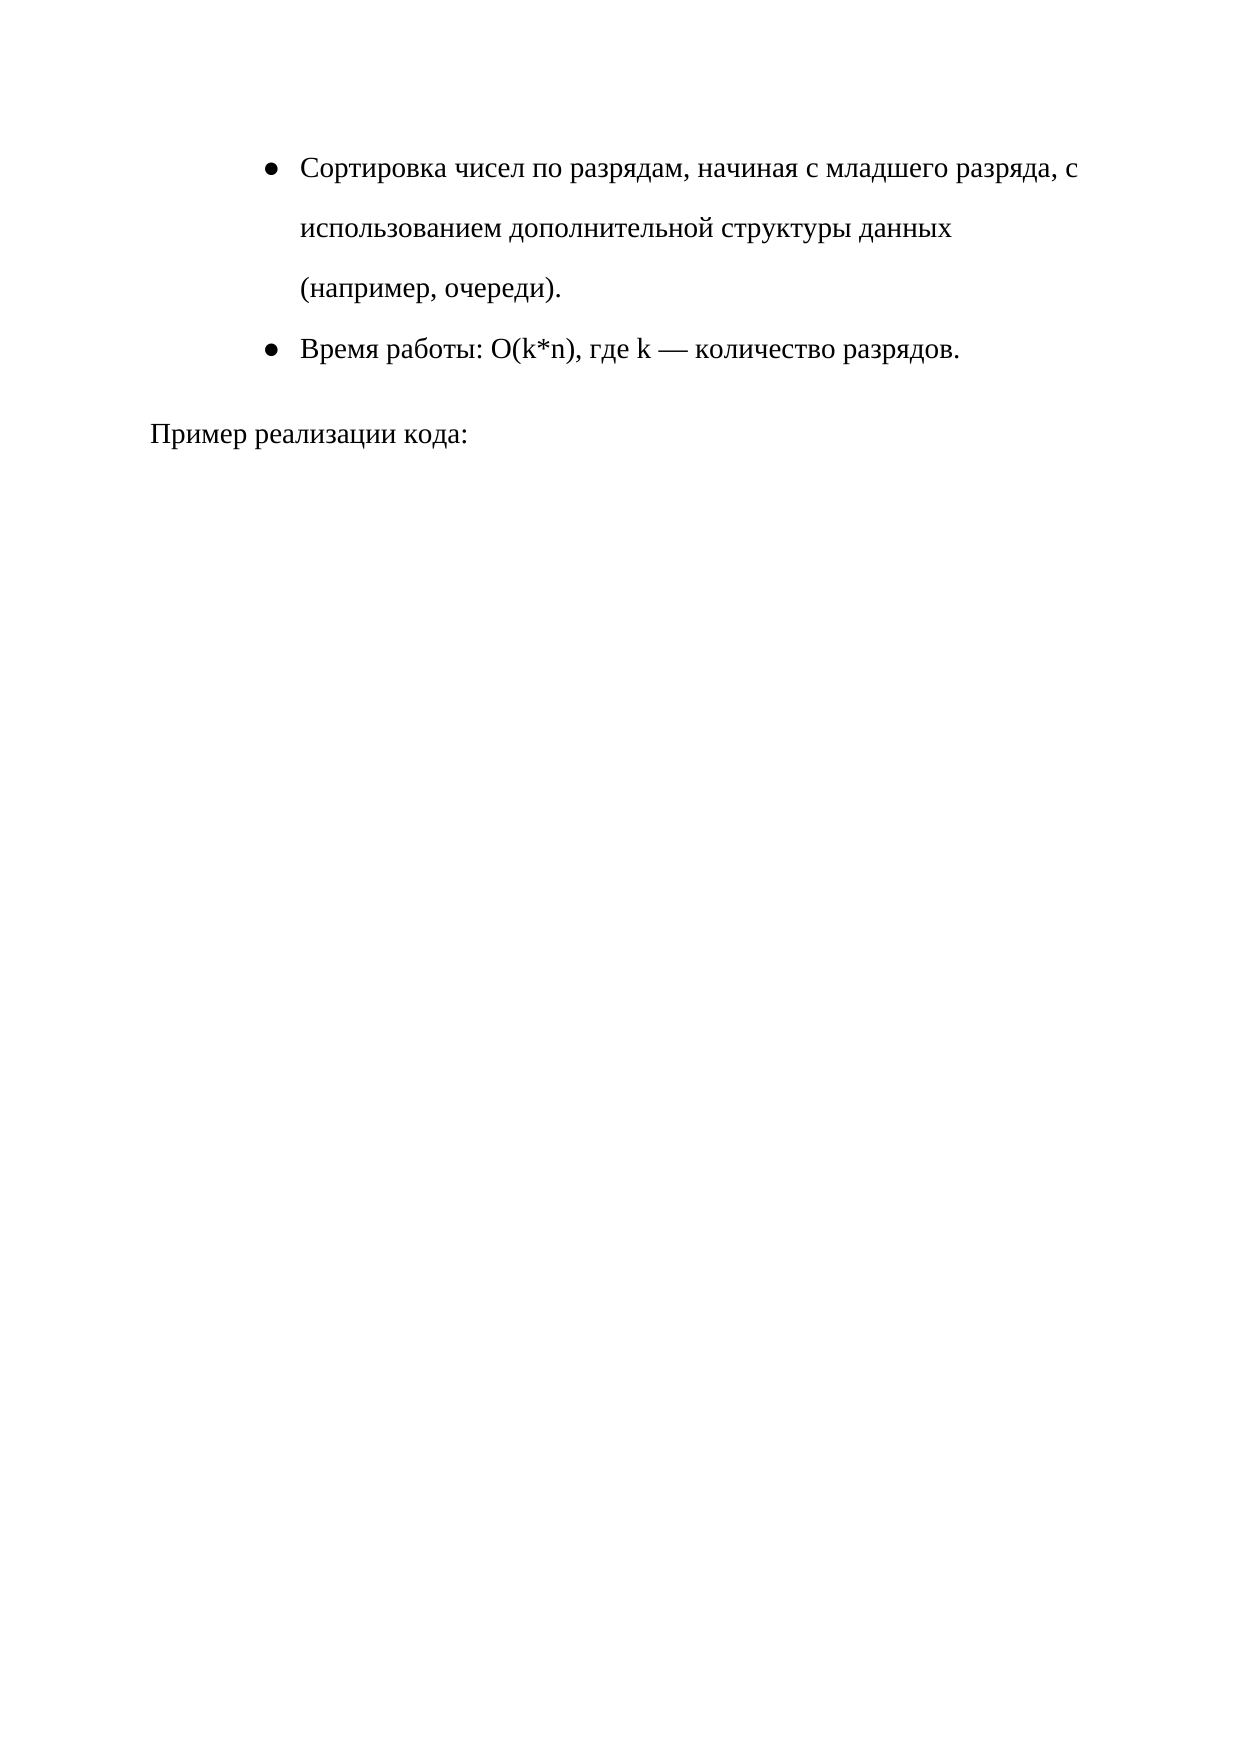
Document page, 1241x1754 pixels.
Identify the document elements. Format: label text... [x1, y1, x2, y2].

list Время работы: O(k*n), где k — количество разрядов. [262, 331, 1090, 364]
text Пример реализации кода: [150, 416, 1090, 450]
list Сортировка чисел по разрядам, начиная с младшего разряда, с использованием дополнительной структуры данных (например, очереди). [262, 150, 1090, 304]
